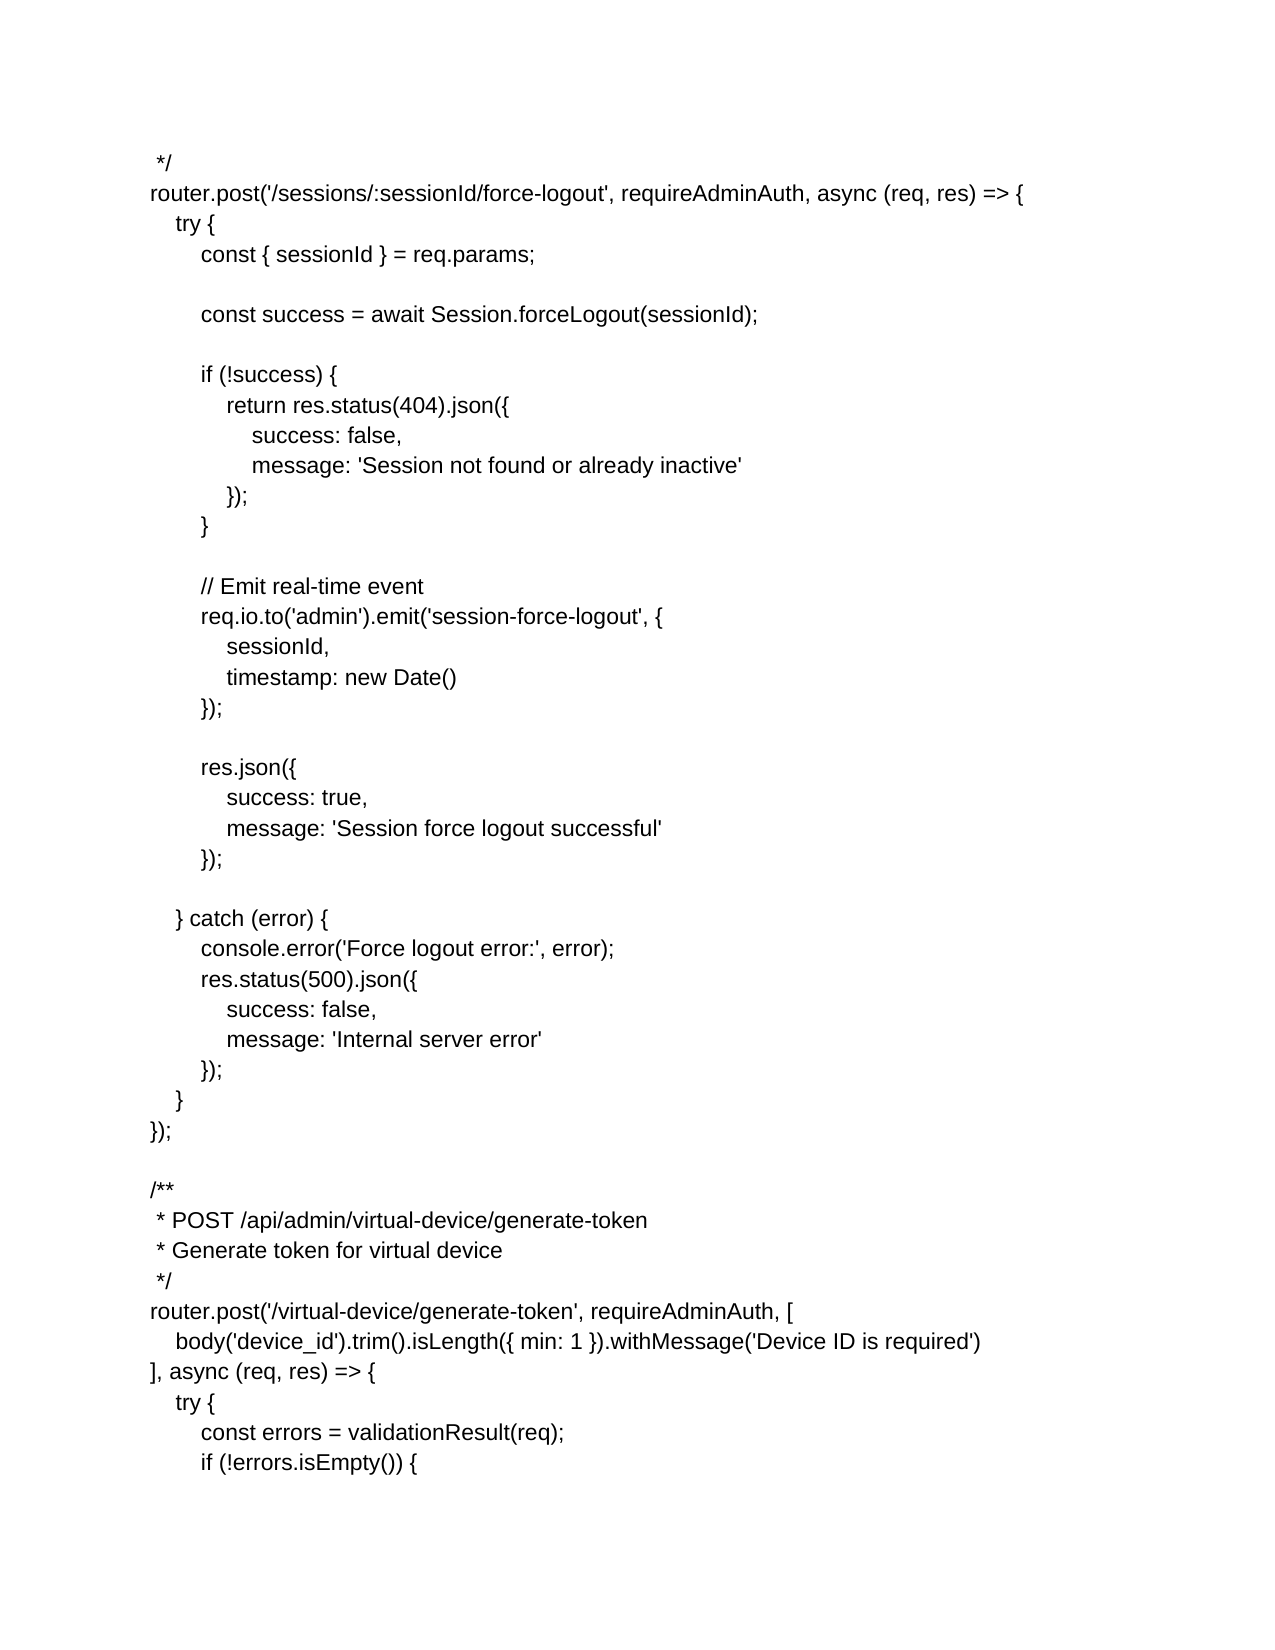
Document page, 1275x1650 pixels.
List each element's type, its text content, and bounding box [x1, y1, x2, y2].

text }); [150, 694, 1125, 720]
text try { [150, 1388, 1125, 1415]
text res.json({ [150, 754, 1125, 781]
text timestamp: new Date() [150, 663, 1125, 690]
text message: 'Session not found or already inactive' [150, 452, 1125, 478]
text const errors = validationResult(req); [150, 1419, 1125, 1445]
text */ [150, 1268, 1125, 1294]
text message: 'Session force logout successful' [150, 814, 1125, 841]
text // Emit real-time event [150, 573, 1125, 599]
text router.post('/sessions/:sessionId/force-logout', requireAdminAuth, async (req, res) => { [150, 180, 1125, 207]
text try { [150, 210, 1125, 237]
text } [150, 1086, 1125, 1113]
text }); [150, 482, 1125, 509]
text }); [150, 1117, 1125, 1143]
text success: true, [150, 784, 1125, 811]
text res.status(500).json({ [150, 966, 1125, 992]
text ], async (req, res) => { [150, 1358, 1125, 1385]
text /** [150, 1177, 1125, 1203]
text if (!errors.isEmpty()) { [150, 1449, 1125, 1475]
text success: false, [150, 996, 1125, 1022]
text message: 'Internal server error' [150, 1026, 1125, 1052]
text console.error('Force logout error:', error); [150, 935, 1125, 962]
text sessionId, [150, 633, 1125, 660]
text * Generate token for virtual device [150, 1237, 1125, 1264]
text const success = await Session.forceLogout(sessionId); [150, 301, 1125, 327]
text }); [150, 845, 1125, 871]
text }); [150, 1056, 1125, 1083]
text success: false, [150, 422, 1125, 448]
text return res.status(404).json({ [150, 392, 1125, 418]
text const { sessionId } = req.params; [150, 241, 1125, 267]
text body('device_id').trim().isLength({ min: 1 }).withMessage('Device ID is required') [150, 1328, 1125, 1354]
text } catch (error) { [150, 905, 1125, 932]
text } [150, 512, 1125, 539]
text if (!success) { [150, 361, 1125, 388]
text */ [150, 150, 1125, 176]
text * POST /api/admin/virtual-device/generate-token [150, 1207, 1125, 1234]
text req.io.to('admin').emit('session-force-logout', { [150, 603, 1125, 629]
text router.post('/virtual-device/generate-token', requireAdminAuth, [ [150, 1298, 1125, 1324]
